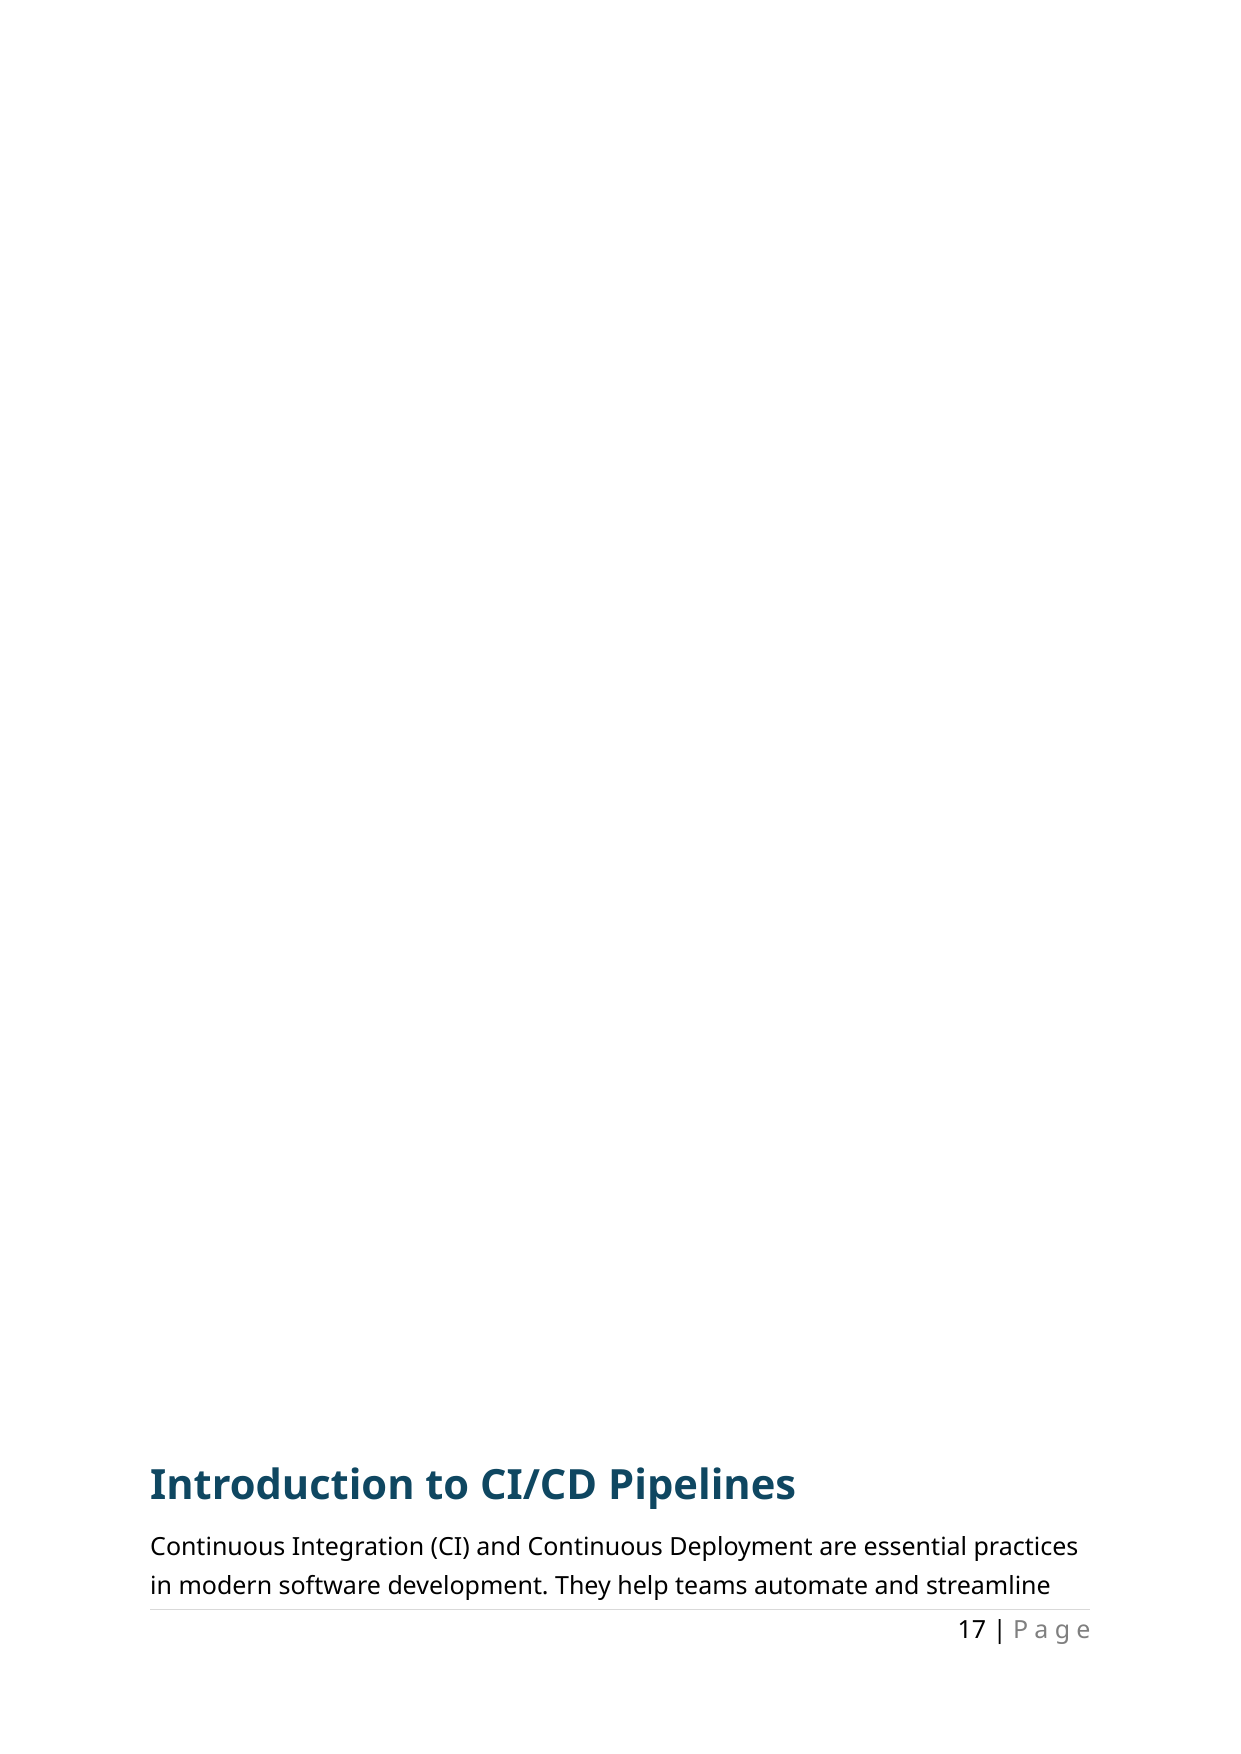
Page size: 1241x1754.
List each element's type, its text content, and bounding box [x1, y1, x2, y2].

subtitle Introduction to CI/CD Pipelines [150, 1455, 1090, 1512]
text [150, 1528, 1090, 1602]
